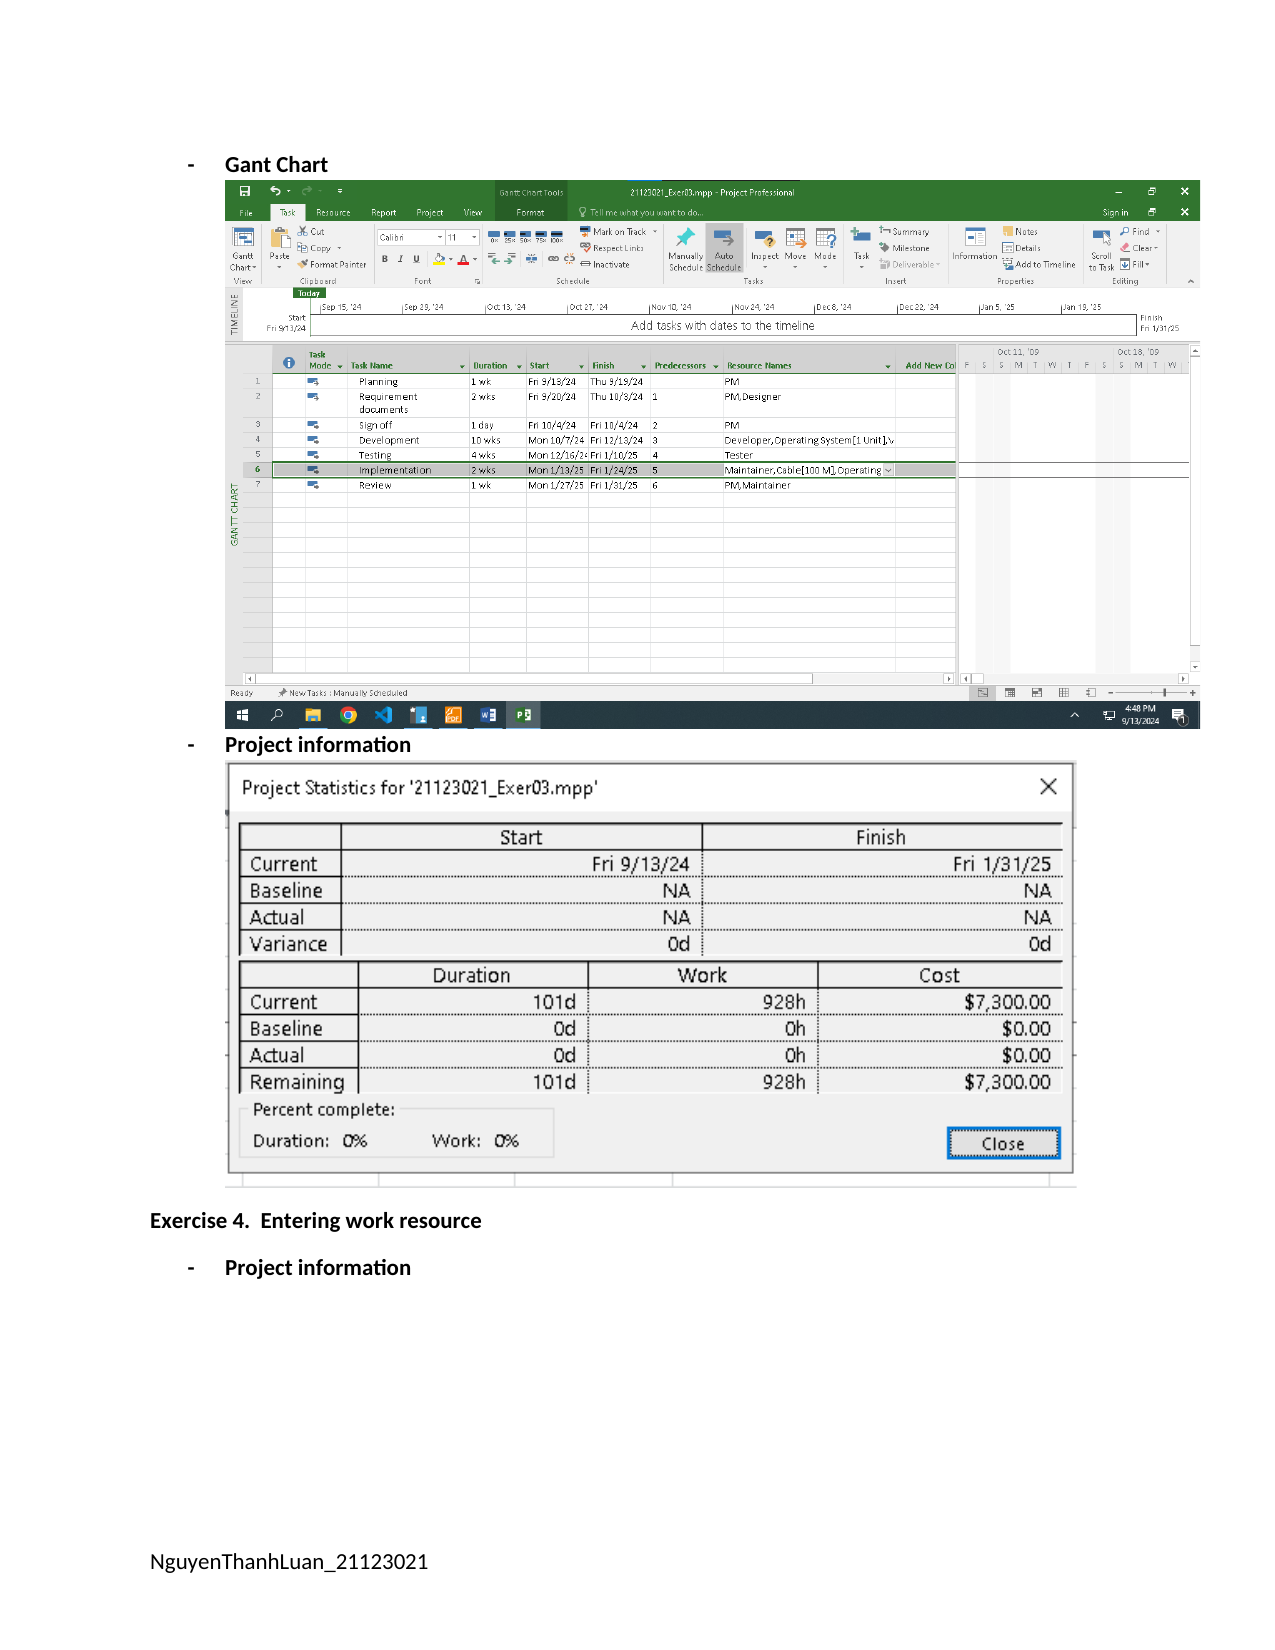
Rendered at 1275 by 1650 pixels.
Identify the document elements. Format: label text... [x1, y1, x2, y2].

list Project information [187, 1253, 1125, 1281]
text Exercise 4. Entering work resource [150, 1206, 1125, 1234]
list Gant Chart [187, 150, 1125, 178]
picture [225, 180, 1200, 729]
picture [225, 760, 1077, 1188]
list Project information [187, 731, 1125, 758]
